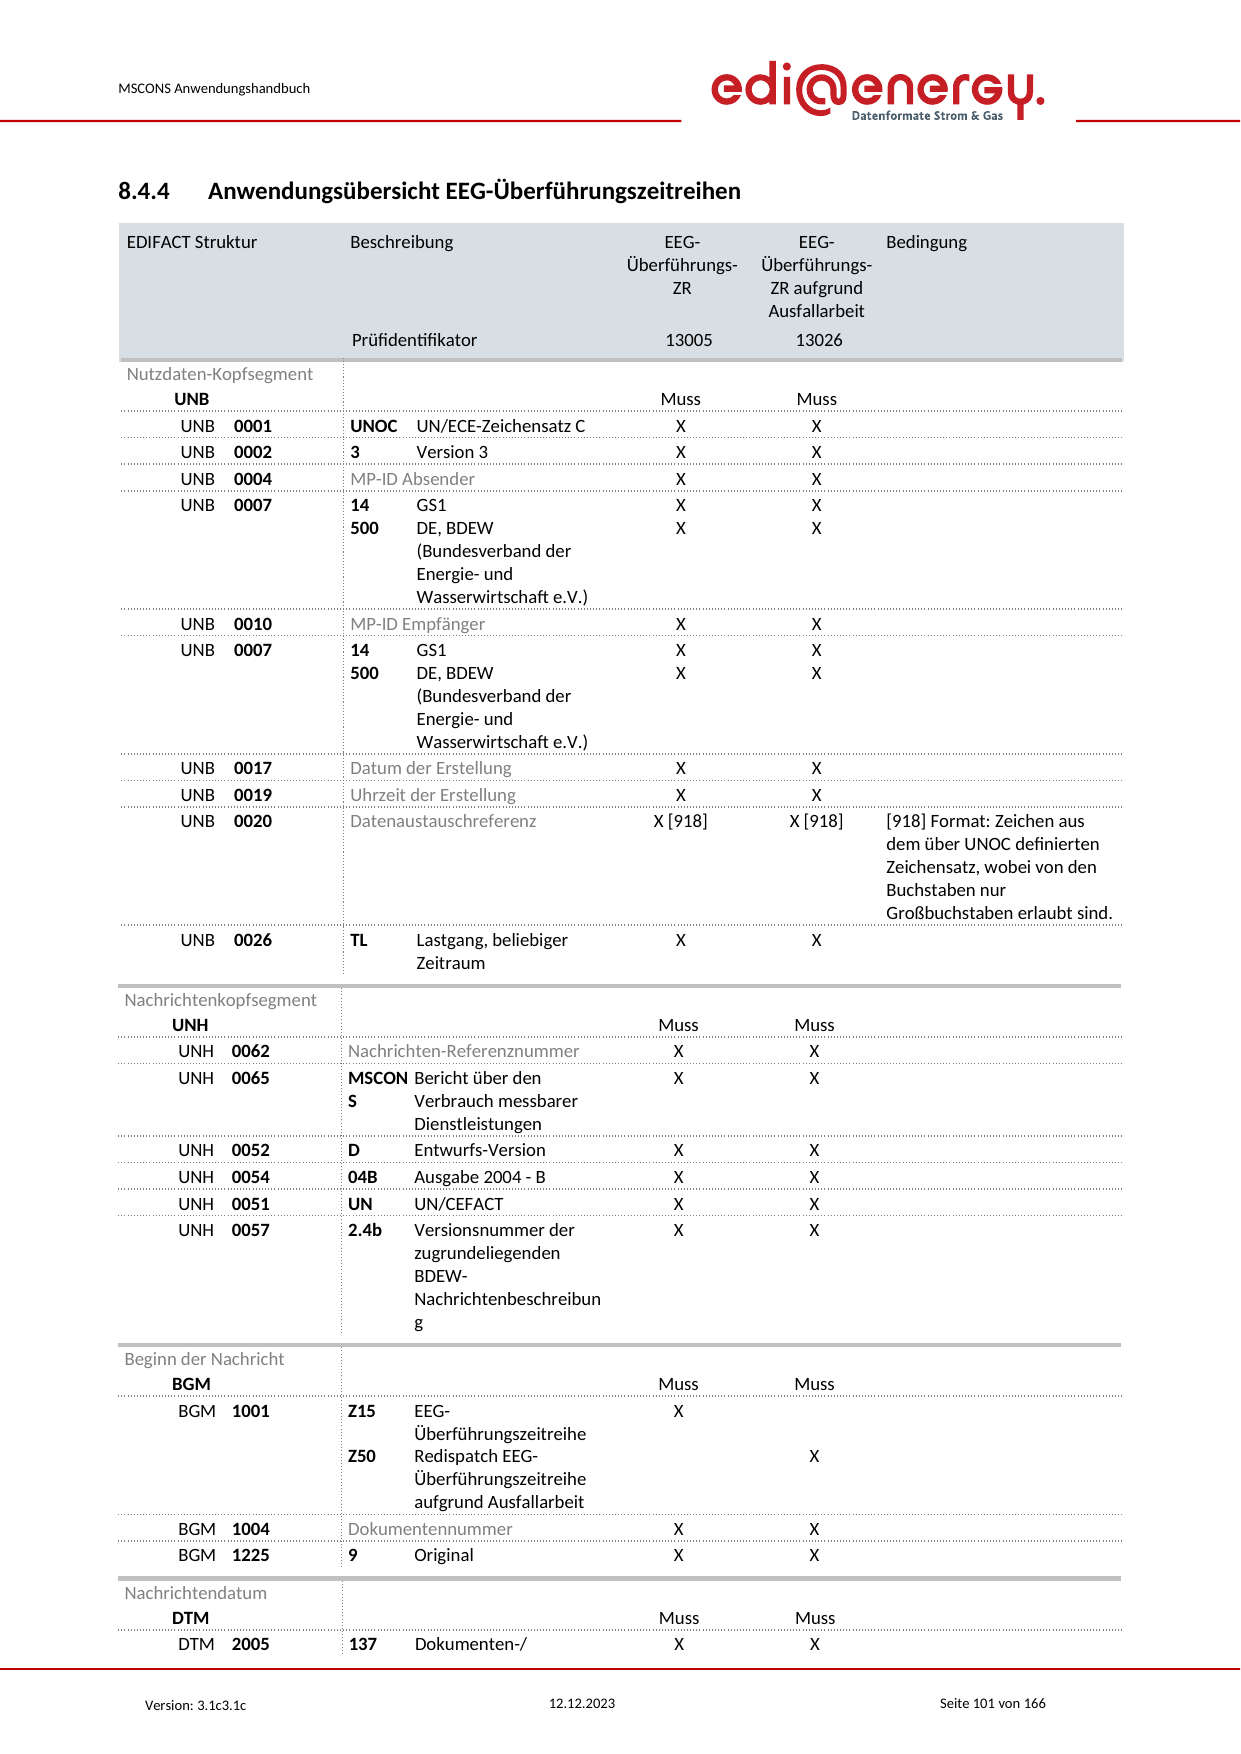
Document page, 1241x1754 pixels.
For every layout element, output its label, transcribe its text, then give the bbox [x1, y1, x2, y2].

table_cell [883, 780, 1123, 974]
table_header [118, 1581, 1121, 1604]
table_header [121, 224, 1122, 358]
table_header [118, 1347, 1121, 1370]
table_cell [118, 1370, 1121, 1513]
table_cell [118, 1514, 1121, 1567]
subtitle Anwendungsübersicht EEG-Überführungszeitreihen [118, 173, 1045, 206]
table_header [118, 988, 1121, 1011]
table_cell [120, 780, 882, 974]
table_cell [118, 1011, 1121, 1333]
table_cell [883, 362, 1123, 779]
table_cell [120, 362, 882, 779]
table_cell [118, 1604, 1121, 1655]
